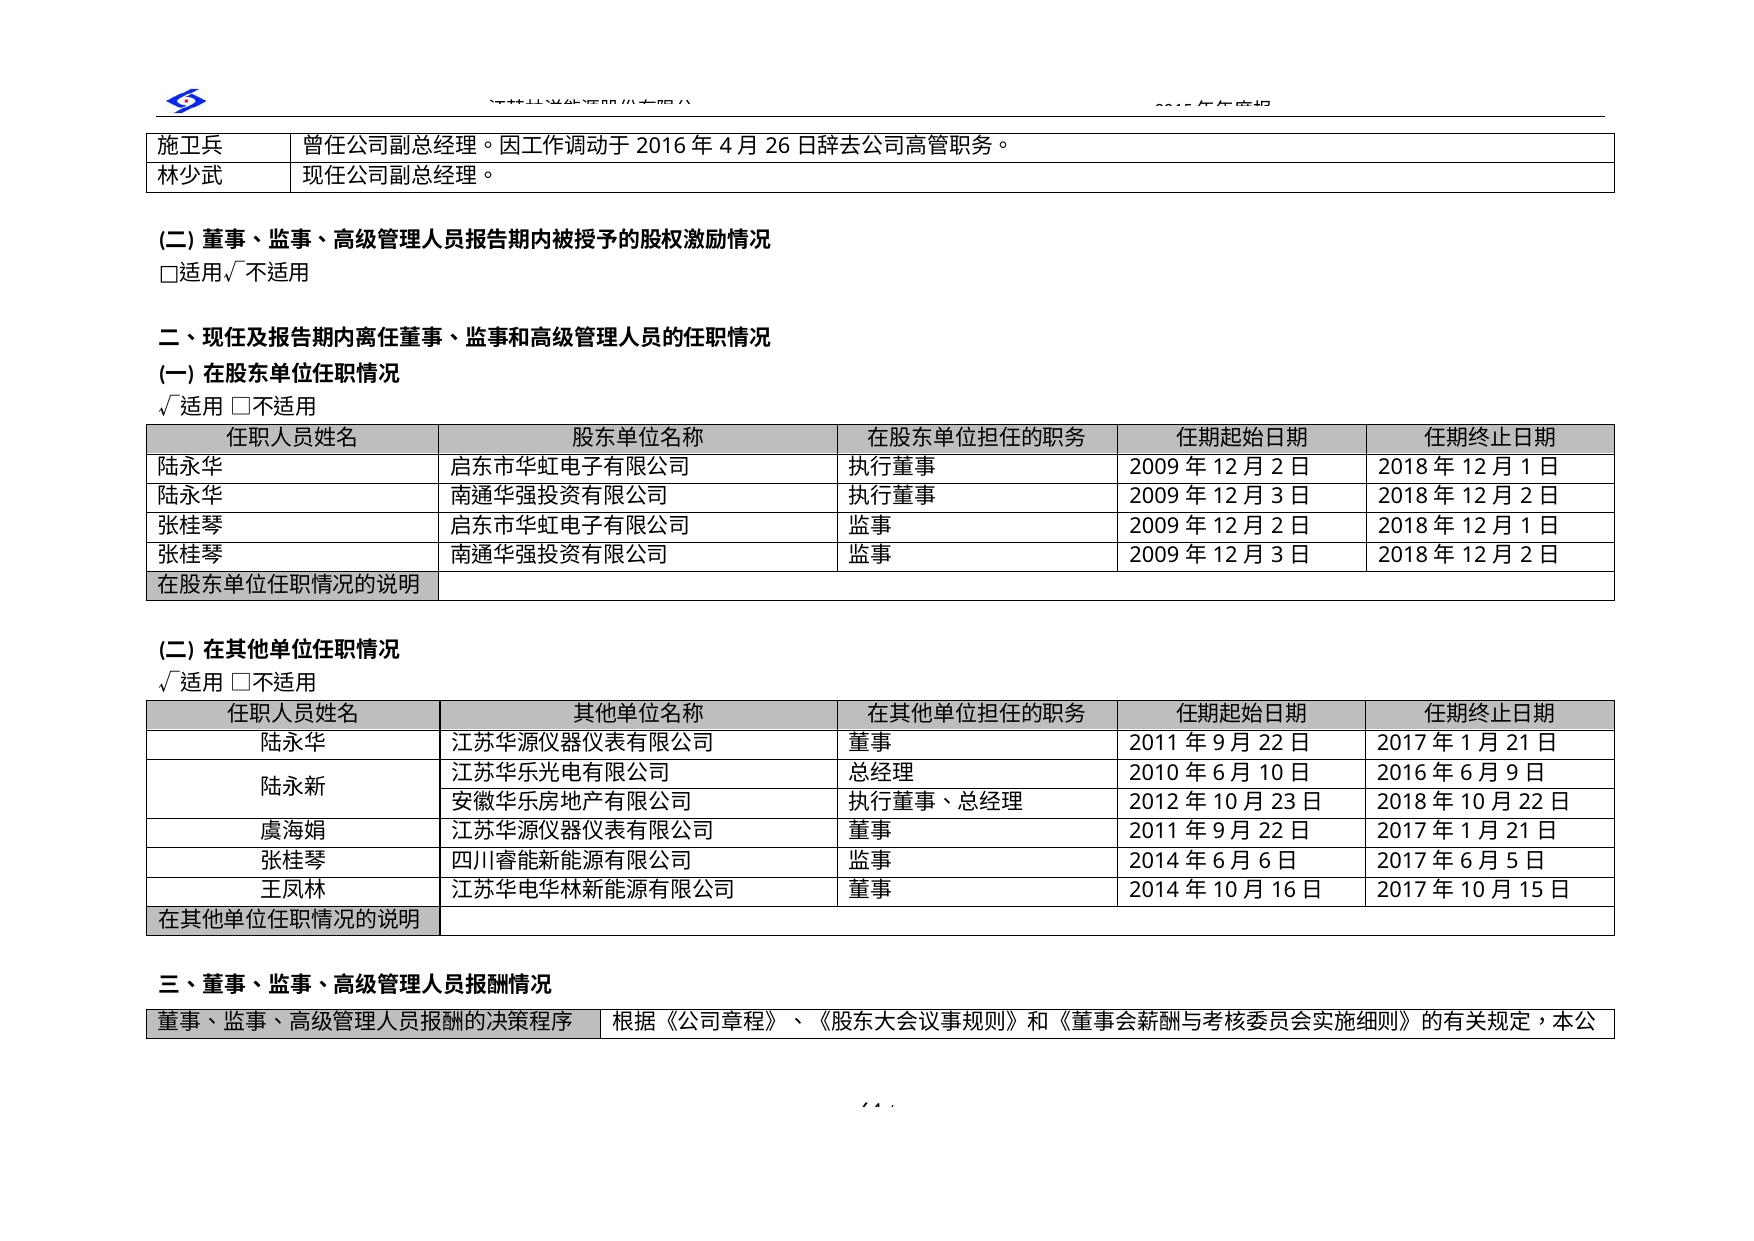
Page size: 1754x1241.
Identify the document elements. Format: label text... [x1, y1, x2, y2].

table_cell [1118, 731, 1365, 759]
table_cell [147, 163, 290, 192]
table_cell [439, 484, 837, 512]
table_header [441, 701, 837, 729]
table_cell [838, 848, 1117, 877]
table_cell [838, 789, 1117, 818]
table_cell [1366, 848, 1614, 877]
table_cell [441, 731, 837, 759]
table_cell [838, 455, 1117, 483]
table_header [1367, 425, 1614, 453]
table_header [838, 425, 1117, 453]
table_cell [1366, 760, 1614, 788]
text √适用 □不适用 [159, 667, 1627, 697]
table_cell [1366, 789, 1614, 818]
text √适用 □不适用 [159, 391, 1627, 421]
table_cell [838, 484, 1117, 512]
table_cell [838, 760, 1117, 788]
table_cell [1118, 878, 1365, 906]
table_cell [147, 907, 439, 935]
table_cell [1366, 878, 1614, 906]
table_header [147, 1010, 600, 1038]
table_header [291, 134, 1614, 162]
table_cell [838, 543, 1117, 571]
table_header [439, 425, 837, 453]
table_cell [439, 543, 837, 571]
subtitle (二) 在其他单位任职情况 [159, 634, 1627, 664]
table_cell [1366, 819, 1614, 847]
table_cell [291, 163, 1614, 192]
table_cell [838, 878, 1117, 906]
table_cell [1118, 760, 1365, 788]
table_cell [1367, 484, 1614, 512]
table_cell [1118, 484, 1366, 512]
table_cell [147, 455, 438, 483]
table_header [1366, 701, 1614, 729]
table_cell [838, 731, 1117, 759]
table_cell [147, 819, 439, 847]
subtitle (二) 董事、监事、高级管理人员报告期内被授予的股权激励情况 [159, 224, 1627, 253]
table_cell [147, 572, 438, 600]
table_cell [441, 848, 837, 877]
text □适用√不适用 [159, 257, 1627, 286]
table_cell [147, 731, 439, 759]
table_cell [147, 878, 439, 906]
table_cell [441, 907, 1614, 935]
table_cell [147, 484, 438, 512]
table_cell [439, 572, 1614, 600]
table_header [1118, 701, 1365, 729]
subtitle 三、董事、监事、高级管理人员报酬情况 [159, 969, 1627, 999]
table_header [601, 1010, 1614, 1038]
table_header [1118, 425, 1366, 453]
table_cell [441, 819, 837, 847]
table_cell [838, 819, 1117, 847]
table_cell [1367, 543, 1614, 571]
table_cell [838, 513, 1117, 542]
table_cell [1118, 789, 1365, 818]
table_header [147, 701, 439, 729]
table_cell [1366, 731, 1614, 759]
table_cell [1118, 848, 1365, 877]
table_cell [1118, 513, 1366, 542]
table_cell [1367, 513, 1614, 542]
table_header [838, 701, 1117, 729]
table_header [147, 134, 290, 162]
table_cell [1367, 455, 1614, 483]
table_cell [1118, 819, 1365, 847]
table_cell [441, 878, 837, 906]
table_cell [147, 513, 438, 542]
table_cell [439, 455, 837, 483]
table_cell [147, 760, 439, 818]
subtitle 二、现任及报告期内离任董事、监事和高级管理人员的任职情况 [159, 322, 1627, 352]
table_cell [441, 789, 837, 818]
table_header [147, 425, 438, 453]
subtitle (一) 在股东单位任职情况 [159, 358, 1627, 388]
picture [163, 87, 209, 114]
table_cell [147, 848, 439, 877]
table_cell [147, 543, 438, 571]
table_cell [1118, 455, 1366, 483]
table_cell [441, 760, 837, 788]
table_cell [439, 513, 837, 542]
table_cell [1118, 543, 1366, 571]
